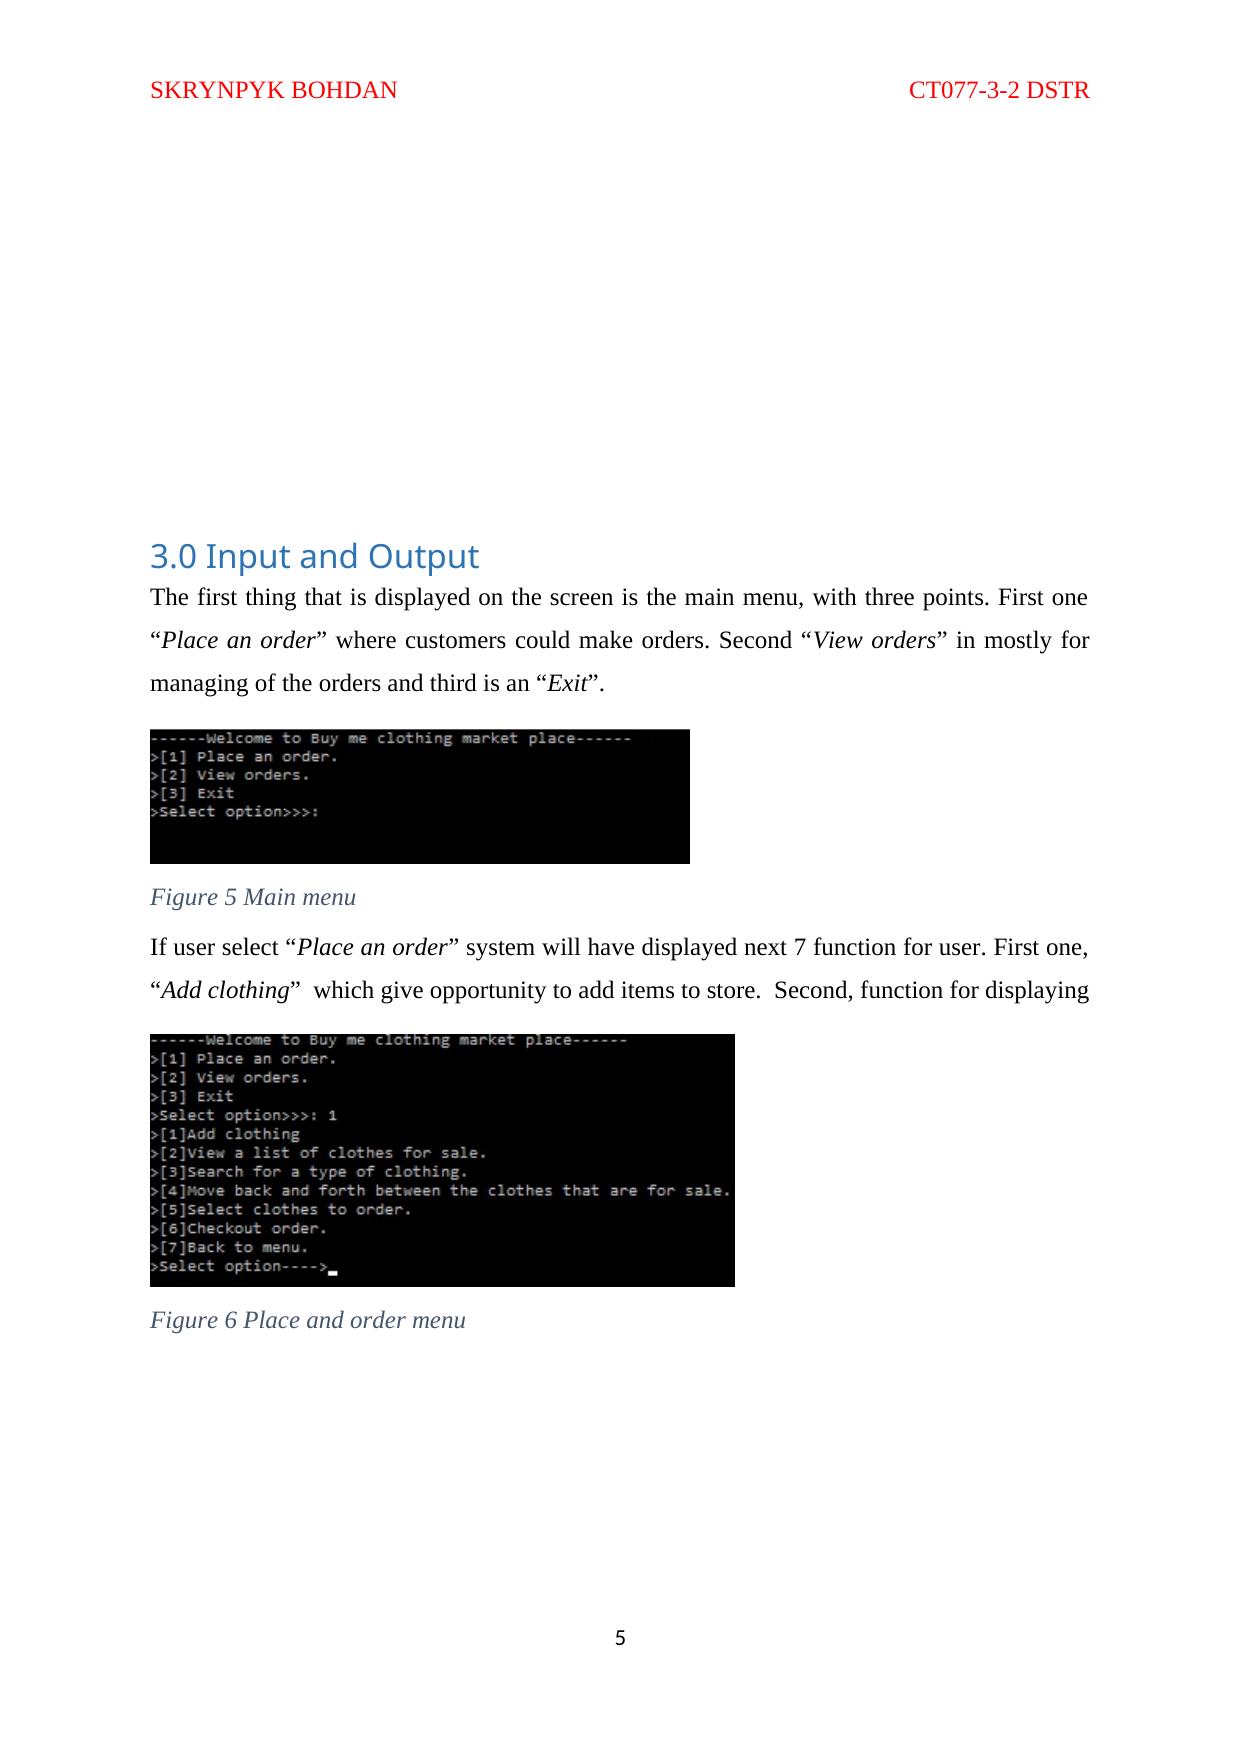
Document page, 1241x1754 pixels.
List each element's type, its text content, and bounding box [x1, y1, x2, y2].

text If user select “Place an order” system will have displayed next 7 function for user. First one, “Add clothing” which give opportunity to add items to store. Second, function for displaying [150, 932, 1090, 1004]
subtitle 3.0 Input and Output [150, 533, 1090, 579]
picture [150, 1034, 735, 1287]
text Figure 5 Main menu [150, 882, 1090, 911]
picture [150, 728, 690, 864]
text The first thing that is displayed on the screen is the main menu, with three points. First one “Place an order” where customers could make orders. Second “View orders” in mostly for managing of the orders and third is an “Exit”. [150, 582, 1090, 697]
text Figure 6 Place and order menu [150, 1305, 1090, 1334]
